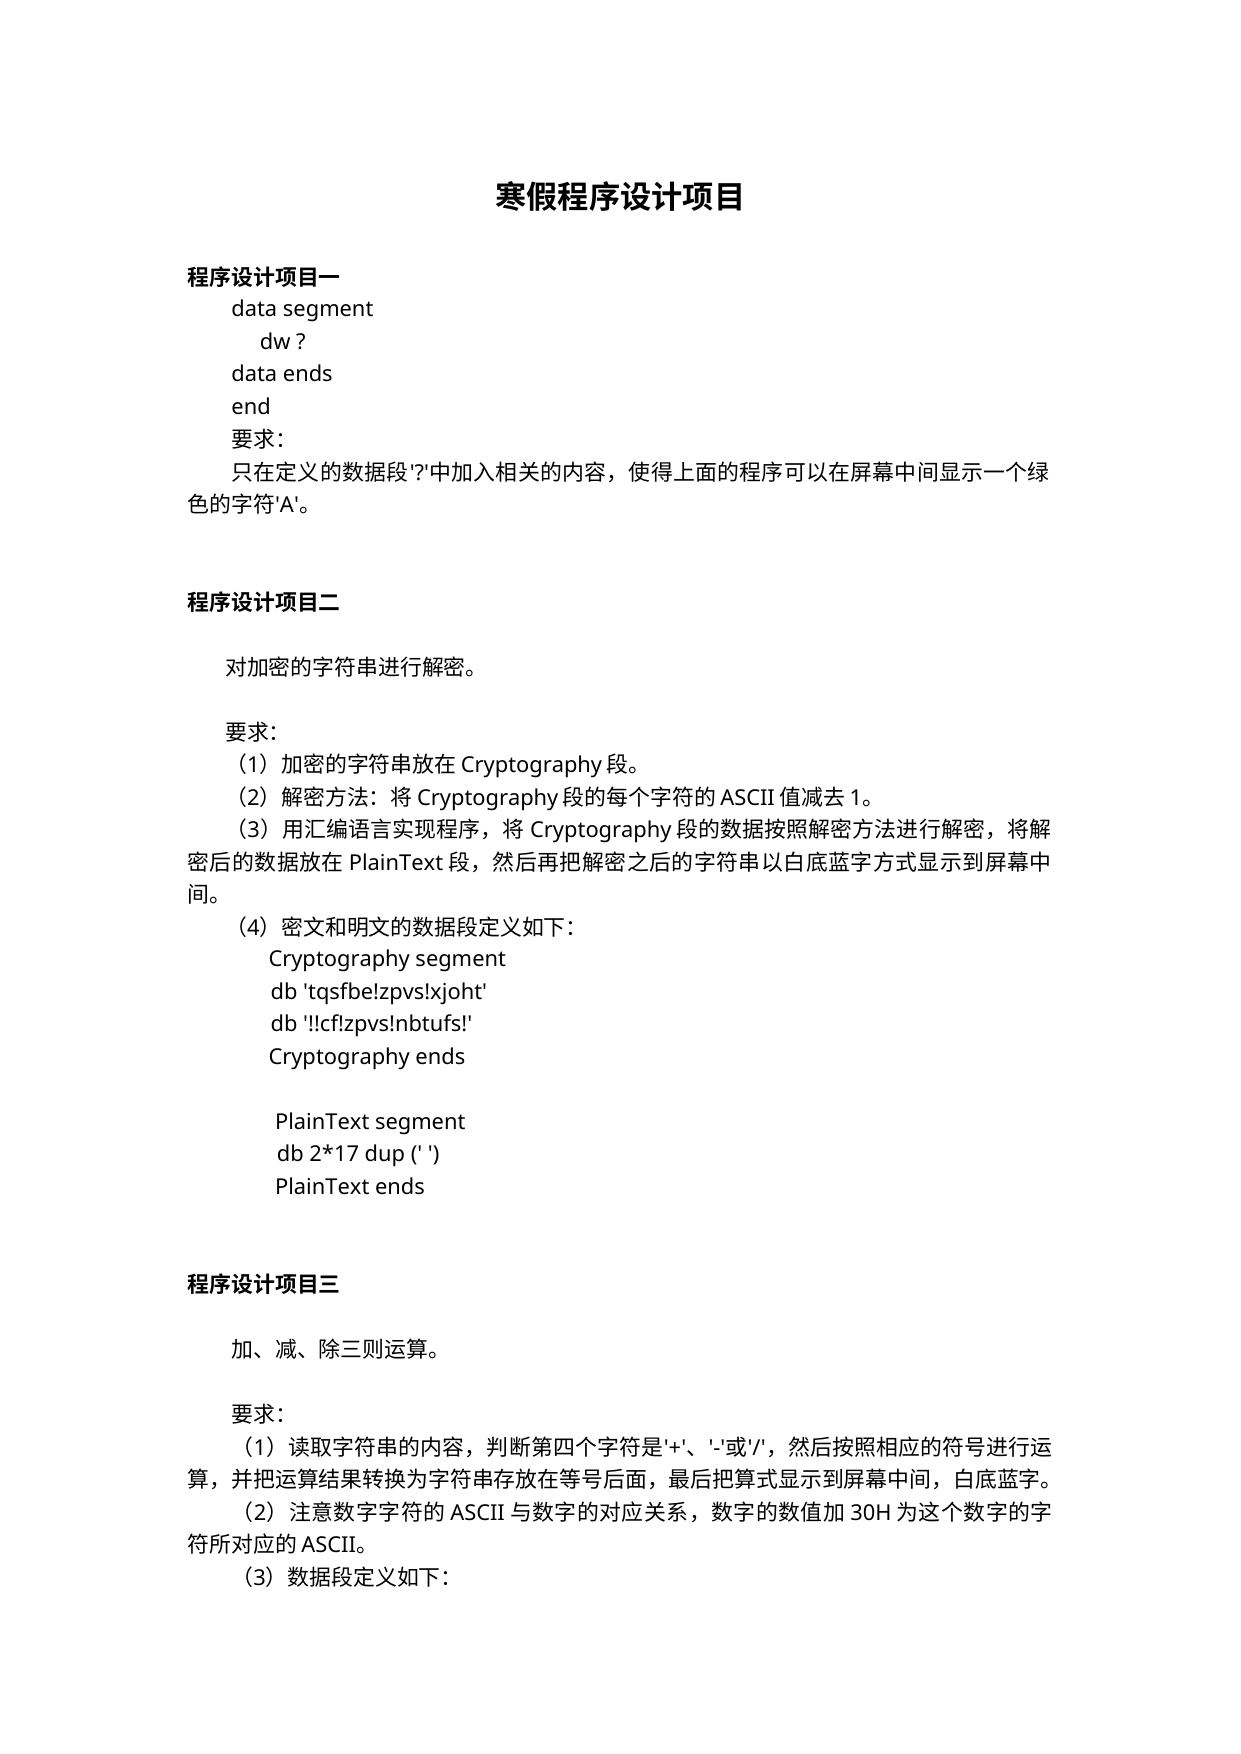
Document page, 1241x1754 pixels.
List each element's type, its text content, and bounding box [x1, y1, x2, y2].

text db 'tqsfbe!zpvs!xjoht' [225, 974, 1053, 1007]
text Cryptography ends [225, 1039, 1053, 1072]
text 程序设计项目一 [187, 259, 1053, 292]
text 对加密的字符串进行解密。 [225, 649, 1053, 682]
text （4）密文和明文的数据段定义如下： [225, 909, 1053, 942]
text （2）解密方法：将Cryptography段的每个字符的ASCII值减去1。 [187, 779, 1053, 812]
text PlainText ends [231, 1169, 1053, 1202]
text 只在定义的数据段'?'中加入相关的内容，使得上面的程序可以在屏幕中间显示一个绿色的字符'A'。 [187, 454, 1053, 519]
text db '!!cf!zpvs!nbtufs!' [225, 1007, 1053, 1039]
text end [187, 389, 1053, 422]
text data ends [187, 357, 1053, 389]
text 程序设计项目三 [187, 1267, 1053, 1299]
text PlainText segment [231, 1104, 1053, 1137]
text Cryptography segment [225, 942, 1053, 974]
text dw ? [187, 324, 1053, 357]
text （3）数据段定义如下： [187, 1559, 1053, 1592]
text （1）加密的字符串放在Cryptography段。 [225, 747, 1053, 779]
text 寒假程序设计项目 [187, 162, 1053, 227]
text （2）注意数字字符的ASCII与数字的对应关系，数字的数值加30H为这个数字的字符所对应的ASCII。 [187, 1494, 1053, 1559]
text （3）用汇编语言实现程序，将Cryptography段的数据按照解密方法进行解密，将解密后的数据放在PlainText段，然后再把解密之后的字符串以白底蓝字方式显示到屏幕中间。 [187, 812, 1053, 909]
text 要求： [187, 422, 1053, 454]
text 要求： [225, 714, 1053, 747]
text （1）读取字符串的内容，判断第四个字符是'+'、'-'或'/'，然后按照相应的符号进行运算，并把运算结果转换为字符串存放在等号后面，最后把算式显示到屏幕中间，白底蓝字。 [187, 1429, 1053, 1494]
text 加、减、除三则运算。 [187, 1332, 1053, 1364]
text 程序设计项目二 [187, 584, 1053, 617]
text data segment [187, 292, 1053, 324]
text 要求： [187, 1397, 1053, 1429]
text db 2*17 dup (' ') [187, 1137, 1053, 1169]
